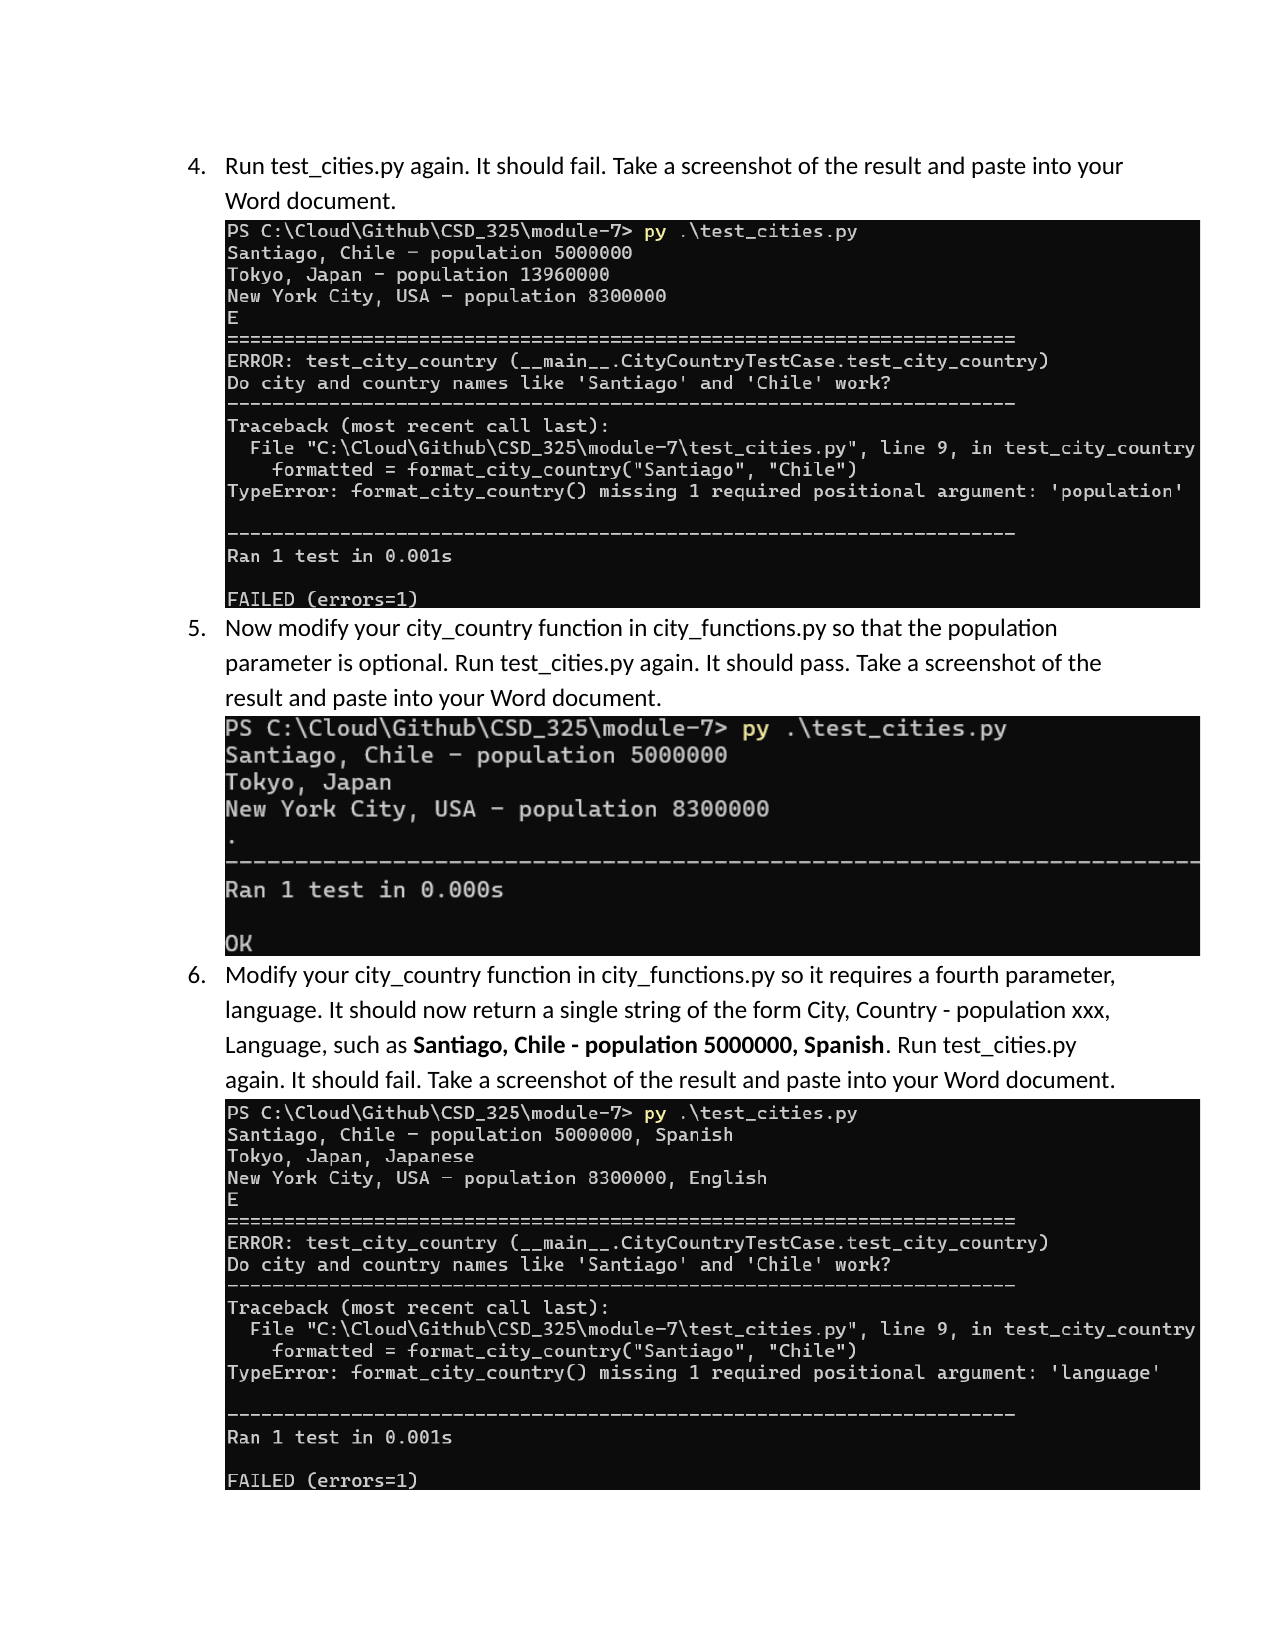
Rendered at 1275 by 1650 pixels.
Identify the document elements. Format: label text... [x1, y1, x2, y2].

picture [225, 1099, 1200, 1490]
picture [225, 220, 1200, 608]
picture [225, 716, 1200, 956]
